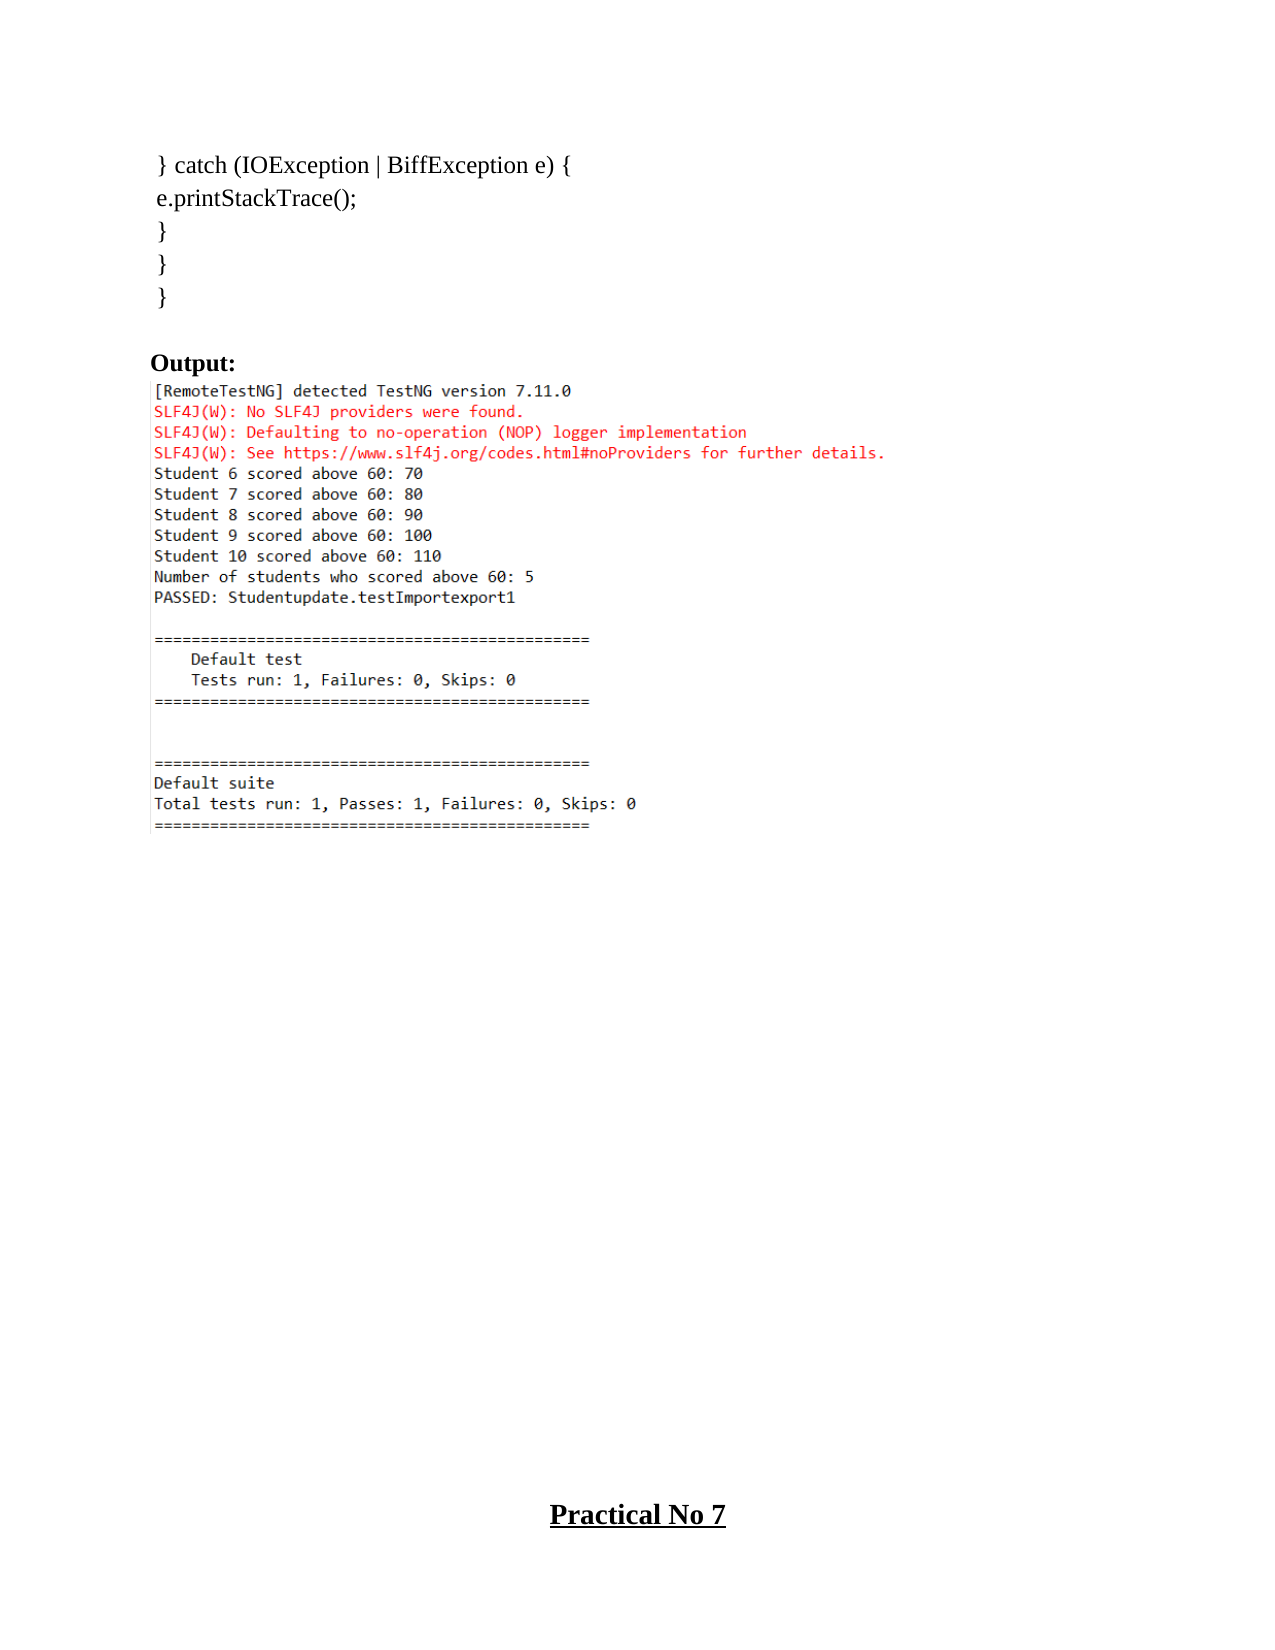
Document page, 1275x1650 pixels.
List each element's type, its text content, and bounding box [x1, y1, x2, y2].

text } [150, 249, 1125, 278]
text } catch (IOException | BiffException e) { [150, 150, 1125, 179]
text Output: [150, 348, 1125, 377]
text } [150, 282, 1125, 311]
picture [150, 381, 885, 834]
text } [150, 216, 1125, 245]
text Practical No 7 [150, 1497, 1125, 1531]
text e.printStackTrace(); [150, 183, 1125, 212]
